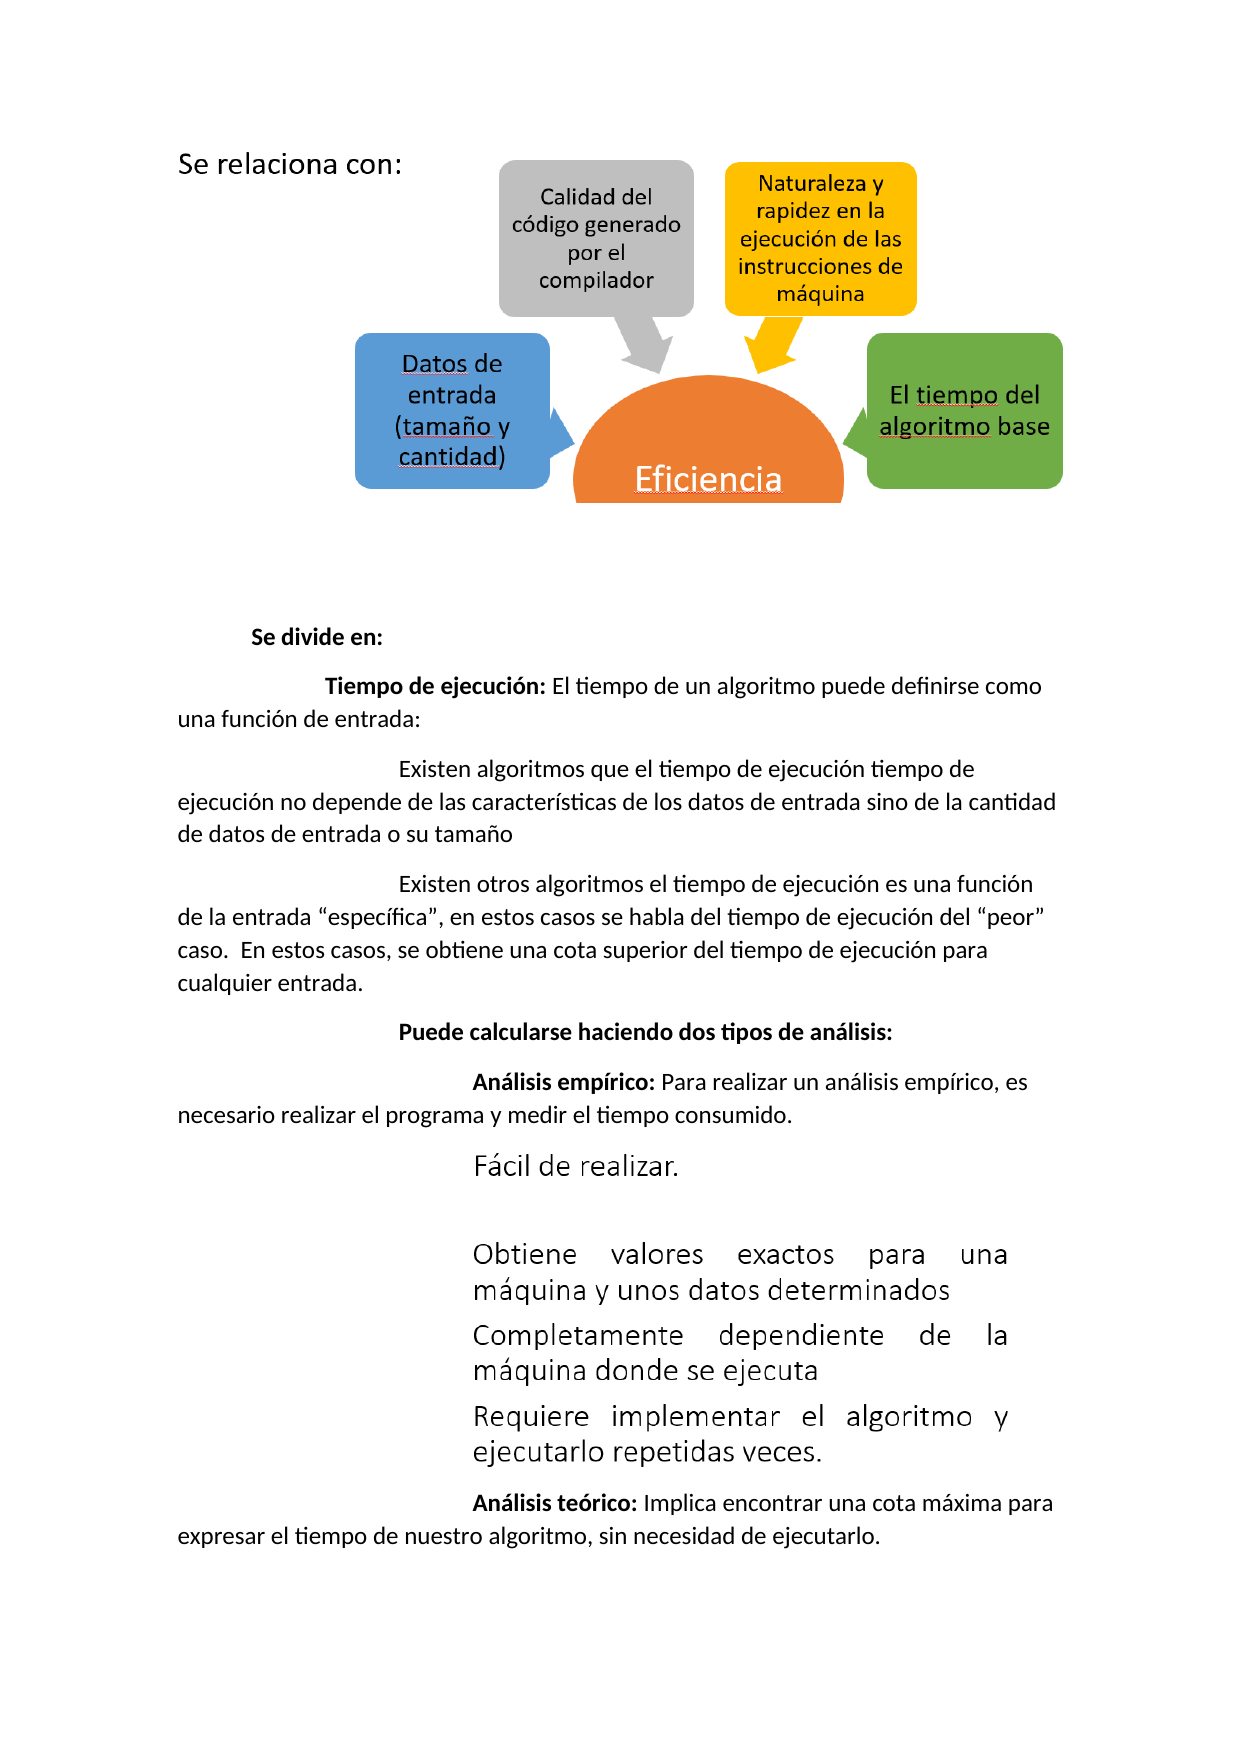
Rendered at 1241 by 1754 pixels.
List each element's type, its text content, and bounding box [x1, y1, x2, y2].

text Tiempo de ejecución: El tiempo de un algoritmo puede definirse como una función de entrada: [177, 670, 1063, 734]
text Se divide en: [177, 621, 1063, 651]
text Existen algoritmos que el tiempo de ejecución tiempo de ejecución no depende de las características de los datos de entrada sino de la cantidad de datos de entrada o su tamaño [177, 753, 1063, 849]
text Existen otros algoritmos el tiempo de ejecución es una función de la entrada “específica”, en estos casos se habla del tiempo de ejecución del “peor” caso. En estos casos, se obtiene una cota superior del tiempo de ejecución para cualquier entrada. [177, 868, 1063, 997]
picture [472, 1148, 1015, 1469]
text Puede calcularse haciendo dos tipos de análisis: [177, 1017, 1063, 1047]
picture [177, 147, 1063, 503]
text Análisis empírico: Para realizar un análisis empírico, es necesario realizar el programa y medir el tiempo consumido. [177, 1066, 1063, 1129]
text Análisis teórico: Implica encontrar una cota máxima para expresar el tiempo de nuestro algoritmo, sin necesidad de ejecutarlo. [177, 1487, 1063, 1551]
